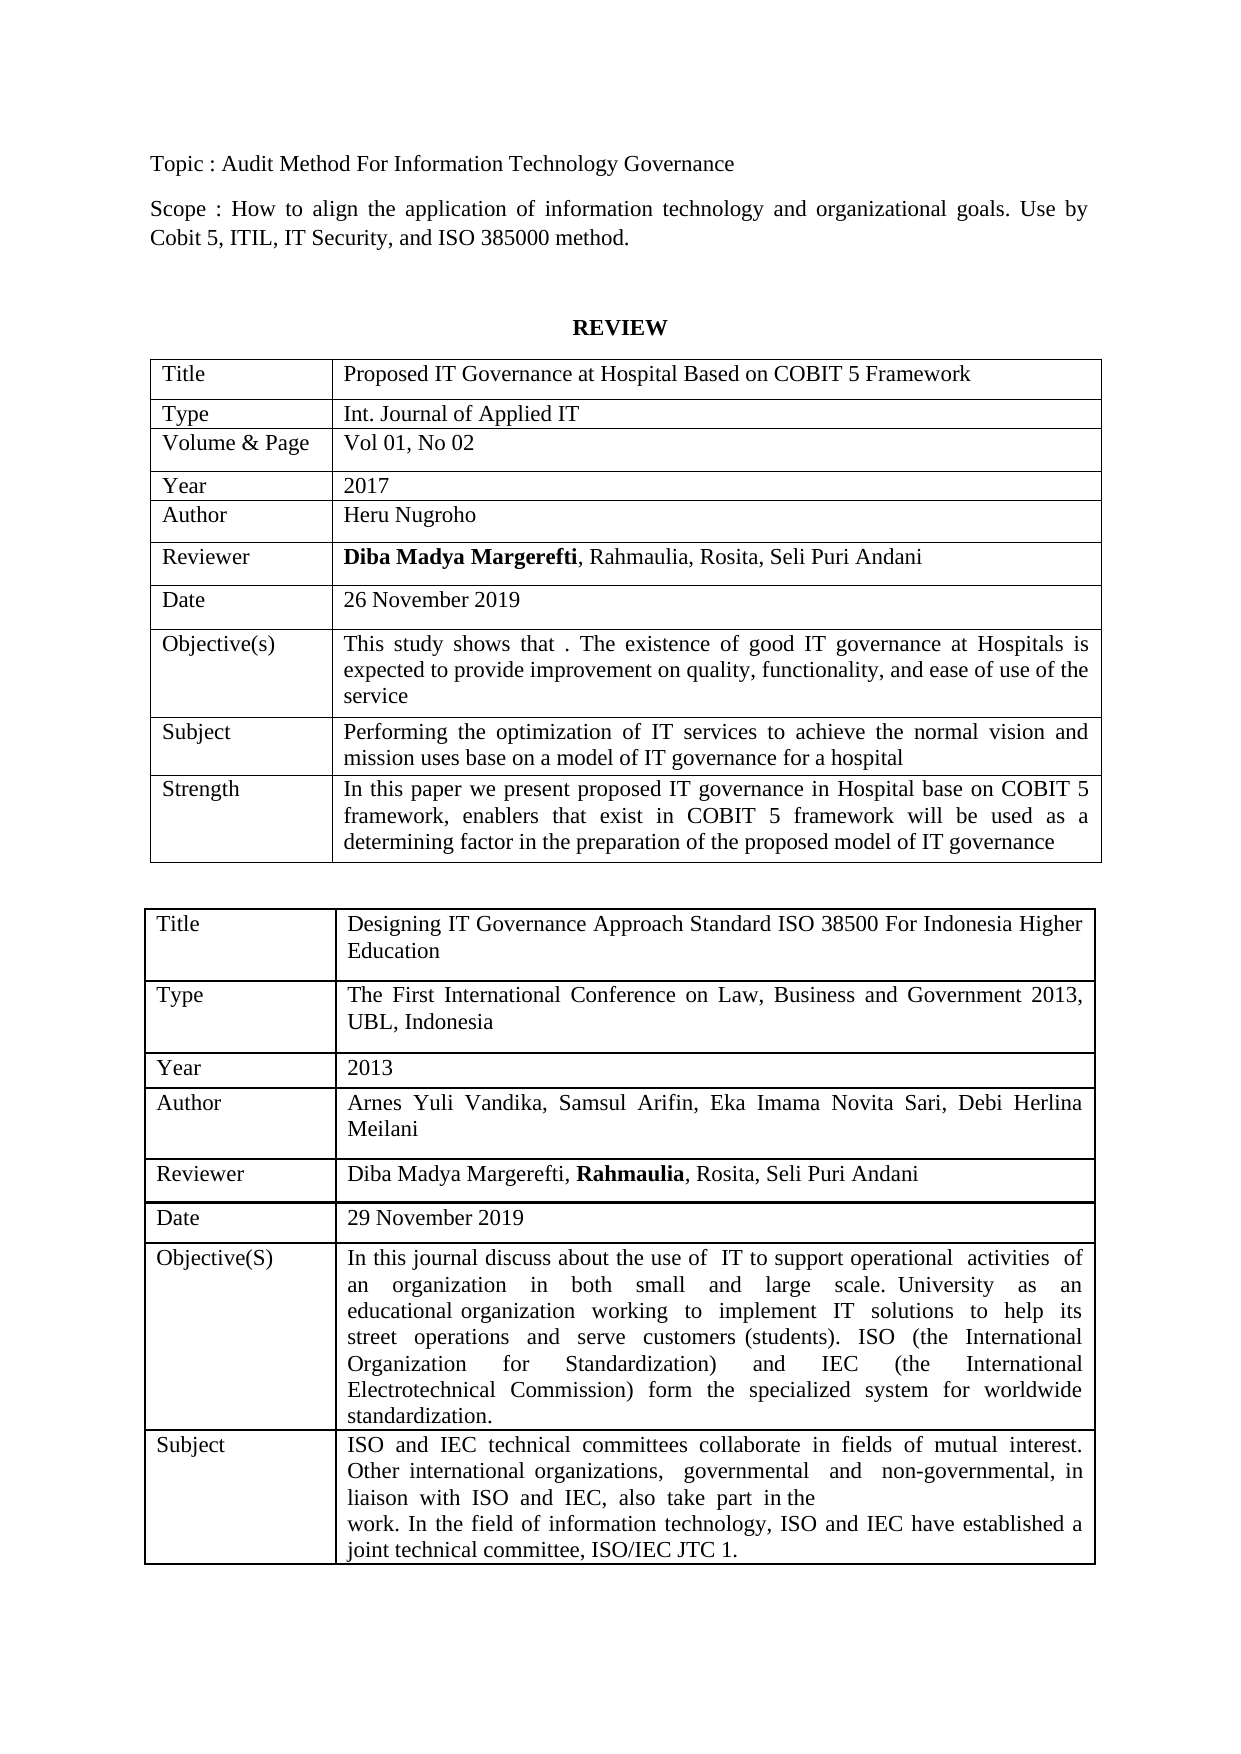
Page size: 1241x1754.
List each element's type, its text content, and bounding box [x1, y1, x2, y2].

table_cell Objective(s) [151, 630, 332, 717]
table_cell Diba Madya Margerefti, Rahmaulia, Rosita, Seli Puri Andani [333, 543, 1101, 585]
table_cell 2013 [337, 1054, 1094, 1087]
table_cell ISO and IEC technical committees collaborate in fields of mutual interest. Other international organizations, governmental and non-governmental, in liaison with ISO and IEC, also take part in the work. In the field of information technology, ISO and IEC have established a joint technical committee, ISO/IEC JTC 1. [337, 1431, 1094, 1563]
table_cell Year [146, 1054, 335, 1087]
text Topic : Audit Method For Information Technology Governance [150, 150, 1090, 176]
table_cell Reviewer [151, 543, 332, 585]
table_cell 2017 [333, 472, 1101, 499]
table_cell This study shows that . The existence of good IT governance at Hospitals is expected to provide improvement on quality, functionality, and ease of use of the service [333, 630, 1101, 717]
table_cell The First International Conference on Law, Business and Government 2013, UBL, Indonesia [337, 982, 1094, 1052]
table_cell Date [146, 1204, 335, 1242]
table_cell Type [146, 982, 335, 1052]
table_cell Type [151, 400, 332, 428]
table_cell Diba Madya Margerefti, Rahmaulia, Rosita, Seli Puri Andani [337, 1160, 1094, 1201]
table_cell Subject [151, 718, 332, 774]
table_cell Year [151, 472, 332, 499]
table_cell Int. Journal of Applied IT [333, 400, 1101, 428]
table_cell Heru Nugroho [333, 501, 1101, 542]
table_cell Performing the optimization of IT services to achieve the normal vision and mission uses base on a model of IT governance for a hospital [333, 718, 1101, 774]
text REVIEW [150, 314, 1090, 340]
text Scope : How to align the application of information technology and organizational goals. Use by Cobit 5, ITIL, IT Security, and ISO 385000 method. [150, 195, 1090, 250]
table_cell Author [151, 501, 332, 542]
table_cell Objective(S) [146, 1244, 335, 1429]
table_cell Reviewer [146, 1160, 335, 1201]
table_cell Vol 01, No 02 [333, 429, 1101, 471]
table_cell Volume & Page [151, 429, 332, 471]
table_cell In this paper we present proposed IT governance in Hospital base on COBIT 5 framework, enablers that exist in COBIT 5 framework will be used as a determining factor in the preparation of the proposed model of IT governance [333, 776, 1101, 862]
table_cell Arnes Yuli Vandika, Samsul Arifin, Eka Imama Novita Sari, Debi Herlina Meilani [337, 1089, 1094, 1158]
table_cell 29 November 2019 [337, 1204, 1094, 1242]
table_header Designing IT Governance Approach Standard ISO 38500 For Indonesia Higher Education [337, 910, 1094, 979]
table_cell Date [151, 586, 332, 628]
table_header Title [146, 910, 335, 979]
table_header Title [151, 360, 332, 399]
table_header Proposed IT Governance at Hospital Based on COBIT 5 Framework [333, 360, 1101, 399]
table_cell In this journal discuss about the use of IT to support operational activities of an organization in both small and large scale. University as an educational organization working to implement IT solutions to help its street operations and serve customers (students). ISO (the International Organization for Standardization) and IEC (the International Electrotechnical Commission) form the specialized system for worldwide standardization. [337, 1244, 1094, 1429]
table_cell 26 November 2019 [333, 586, 1101, 628]
table_cell Strength [151, 776, 332, 862]
table_cell Author [146, 1089, 335, 1158]
table_cell Subject [146, 1431, 335, 1563]
